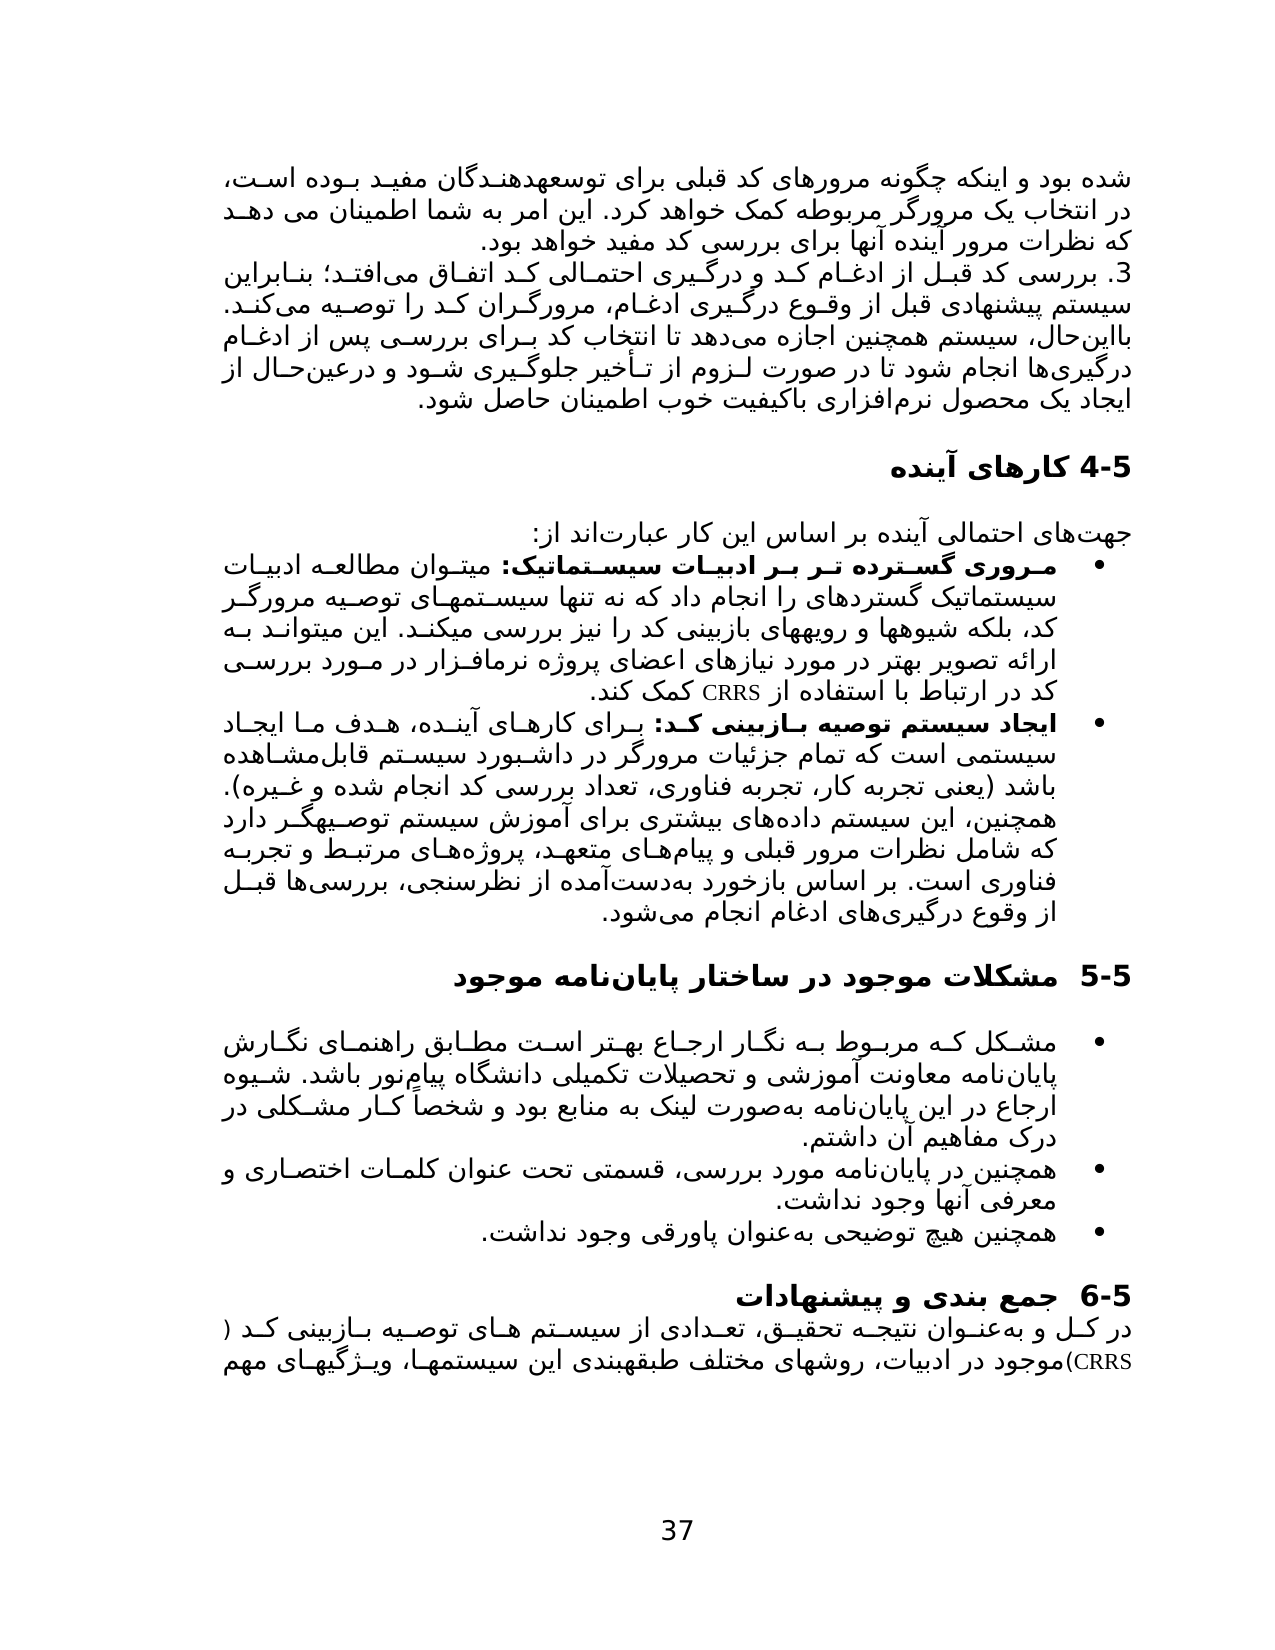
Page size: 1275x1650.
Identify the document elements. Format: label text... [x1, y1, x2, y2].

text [222, 1313, 1132, 1376]
list همچنین در پایان‌نامه مورد بررسی، قسمتی تحت عنوان کلمات اختصاری و معرفی آنها وجود نداشت. [222, 1153, 1095, 1216]
list ایجاد سیستم توصیه بازبینی کد: برای کارهای آینده، هدف ما ایجاد سیستمی است که تمام جزئیات مرورگر در داشبورد سیستم قابل‌مشاهده باشد (یعنی تجربه کار، تجربه فناوری، تعداد بررسی کد انجام شده و غیره). همچنین، این سیستم داده‌های بیشتری برای آموزش سیستم توصیهگر دارد که شامل نظرات مرور قبلی و پیام‌های متعهد، پروژه‌های مرتبط و تجربه فناوری است. بر اساس بازخورد به‌دست‌آمده از نظرسنجی، بررسی‌ها قبل از وقوع درگیری‌های ادغام انجام می‌شود. [222, 707, 1095, 928]
text 6-5 جمع بندی و پیشنهادات [222, 1279, 1132, 1313]
list همچنین هیچ توضیحی به‌عنوان پاورقی وجود نداشت. [222, 1216, 1095, 1248]
list مشکل که مربوط به نگار ارجاع بهتر است مطابق راهنمای نگارش پایان‌نامه معاونت آموزشی و تحصیلات تکمیلی دانشگاه پیام‌نور باشد. شیوه ارجاع در این پایان‌نامه به‌صورت لینک به منابع بود و شخصاً کار مشکلی در درک مفاهیم آن داشتم. [222, 1027, 1095, 1153]
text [222, 162, 1132, 257]
list مروری گسترده تر بر ادبیات سیستماتیک: میتوان مطالعه ادبیات سیستماتیک گستردهای را انجام داد که نه تنها سیستمهای توصیه مرورگر کد، بلکه شیوهها و رویههای بازبینی کد را نیز بررسی میکند. این میتواند به ارائه تصویر بهتر در مورد نیازهای اعضای پروژه نرمافزار در مورد بررسی کد در ارتباط با استفاده از CRRS کمک کند. [222, 549, 1095, 707]
text 3. بررسی کد قبل از ادغام کد و درگیری احتمالی کد اتفاق می‌افتد؛ بنابراین سیستم پیشنهادی قبل از وقوع درگیری ادغام، مرورگران کد را توصیه می‌کند. بااین‌حال، سیستم همچنین اجازه می‌دهد تا انتخاب کد برای بررسی پس از ادغام درگیری‌ها انجام شود تا در صورت لزوم از تأخیر جلوگیری شود و درعین‌حال از ایجاد یک محصول نرم‌افزاری باکیفیت خوب اطمینان حاصل شود. [222, 257, 1132, 415]
text جهت‌های احتمالی آینده بر اساس این کار عبارت‌اند از: [222, 518, 1132, 549]
subtitle 4-5 کارهای آینده [222, 450, 1132, 484]
list 5-5 مشکلات موجود در ساختار پایان‌نامه موجود [222, 959, 1132, 993]
